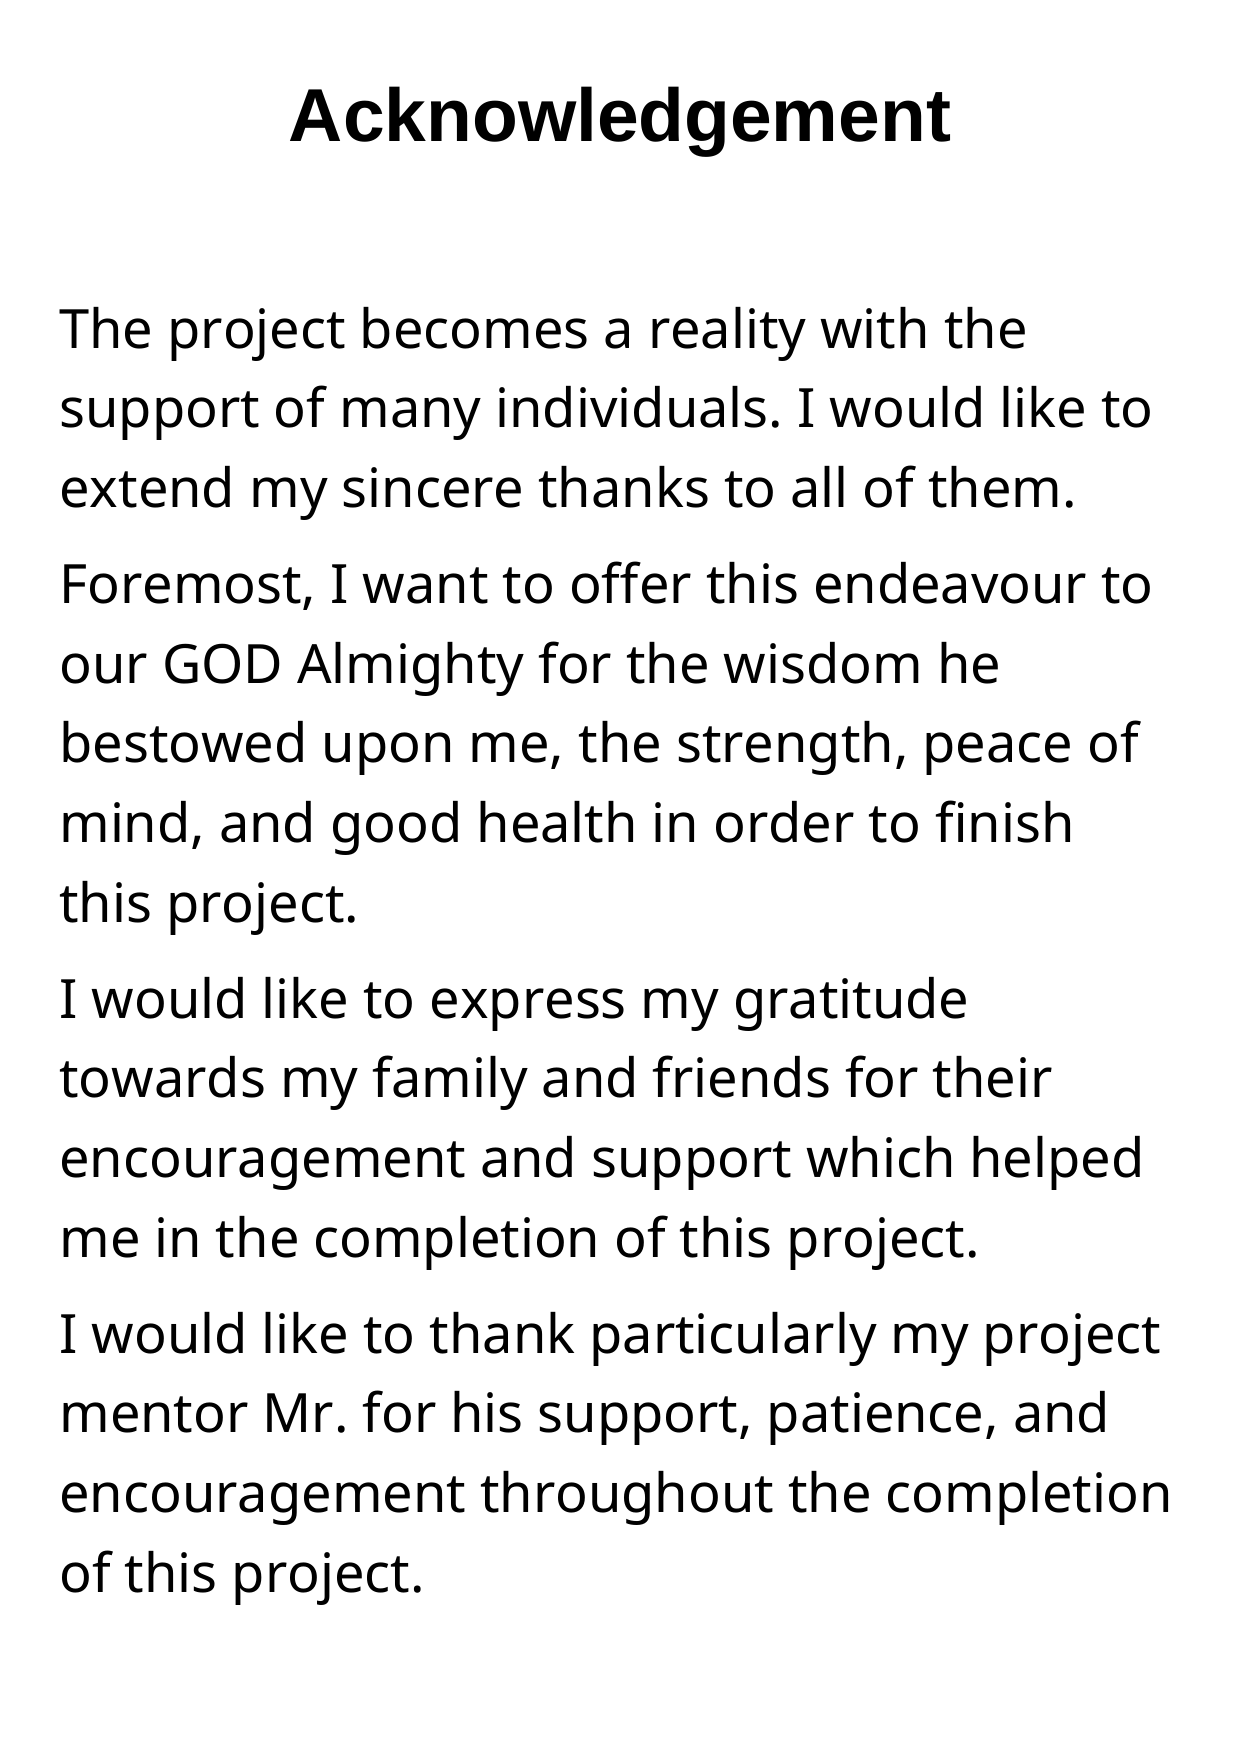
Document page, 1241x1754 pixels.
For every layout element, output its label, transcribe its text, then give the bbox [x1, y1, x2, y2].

text Foremost, I want to offer this endeavour to our GOD Almighty for the wisdom he bestowed upon me, the strength, peace of mind, and good health in order to finish this project. [59, 546, 1181, 938]
text The project becomes a reality with the support of many individuals. I would like to extend my sincere thanks to all of them. [59, 290, 1181, 523]
text I would like to thank particularly my project mentor Mr. for his support, patience, and encouragement throughout the completion of this project. [59, 1295, 1181, 1608]
text Acknowledgement [59, 71, 1181, 157]
text I would like to express my gratitude towards my family and friends for their encouragement and support which helped me in the completion of this project. [59, 960, 1181, 1273]
